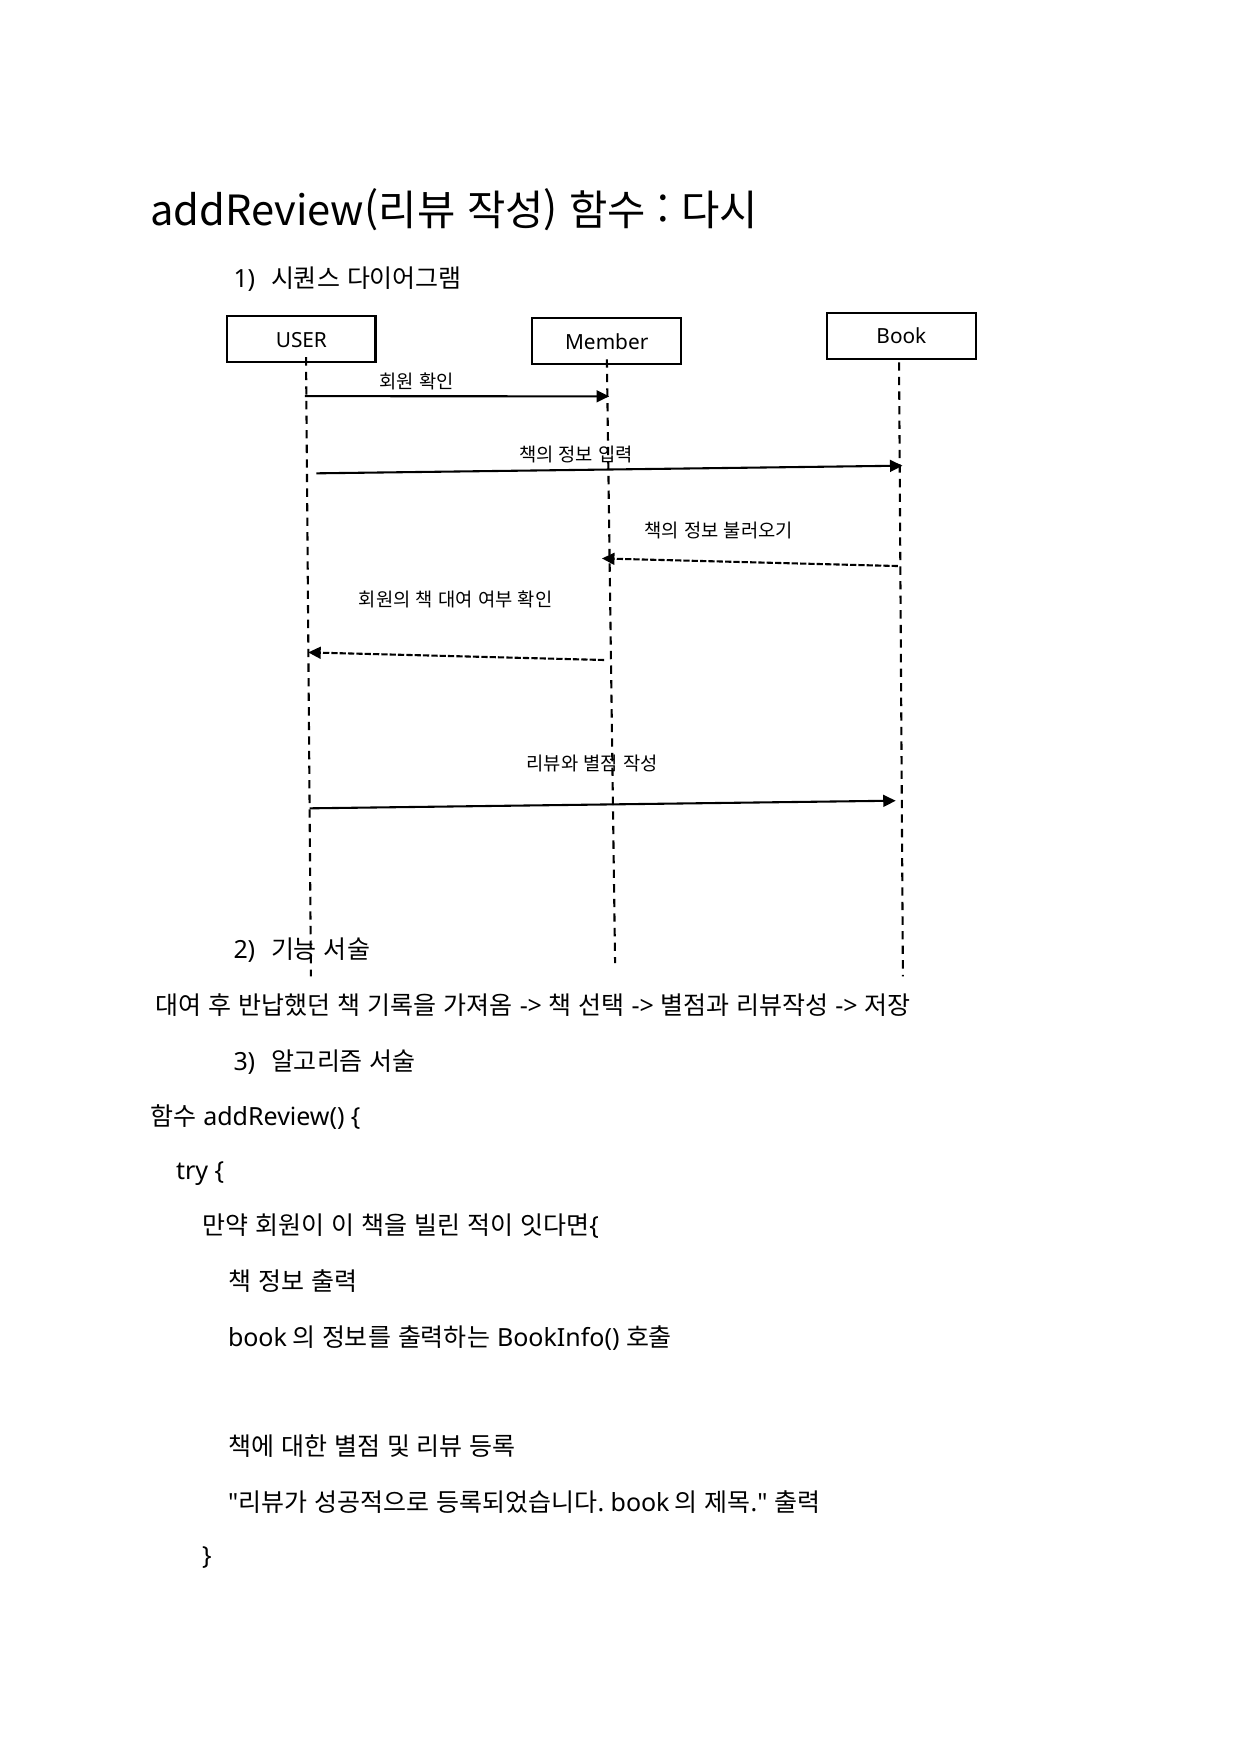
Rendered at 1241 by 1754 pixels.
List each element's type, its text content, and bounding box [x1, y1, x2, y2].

text "리뷰가 성공적으로 등록되었습니다. book의 제목." 출력 [150, 1482, 1090, 1518]
text 책 정보 출력 [150, 1262, 1090, 1298]
text book의 정보를 출력하는 BookInfo() 호출 [150, 1317, 1090, 1353]
list 시퀀스 다이어그램 [233, 259, 1090, 295]
text 대여 후 반납했던 책 기록을 가져옴 -> 책 선택 -> 별점과 리뷰작성 -> 저장 [150, 985, 1090, 1021]
text } [150, 1538, 1090, 1572]
text 책에 대한 별점 및 리뷰 등록 [150, 1426, 1090, 1463]
list 알고리즘 서술 [233, 1041, 1090, 1077]
text 함수 addReview() { [150, 1097, 1090, 1133]
list 기능 서술 [233, 929, 1090, 966]
text 만약 회원이 이 책을 빌린 적이 잇다면{ [150, 1206, 1090, 1242]
text try { [150, 1152, 1090, 1186]
text addReview(리뷰 작성) 함수 : 다시 [150, 177, 1090, 237]
